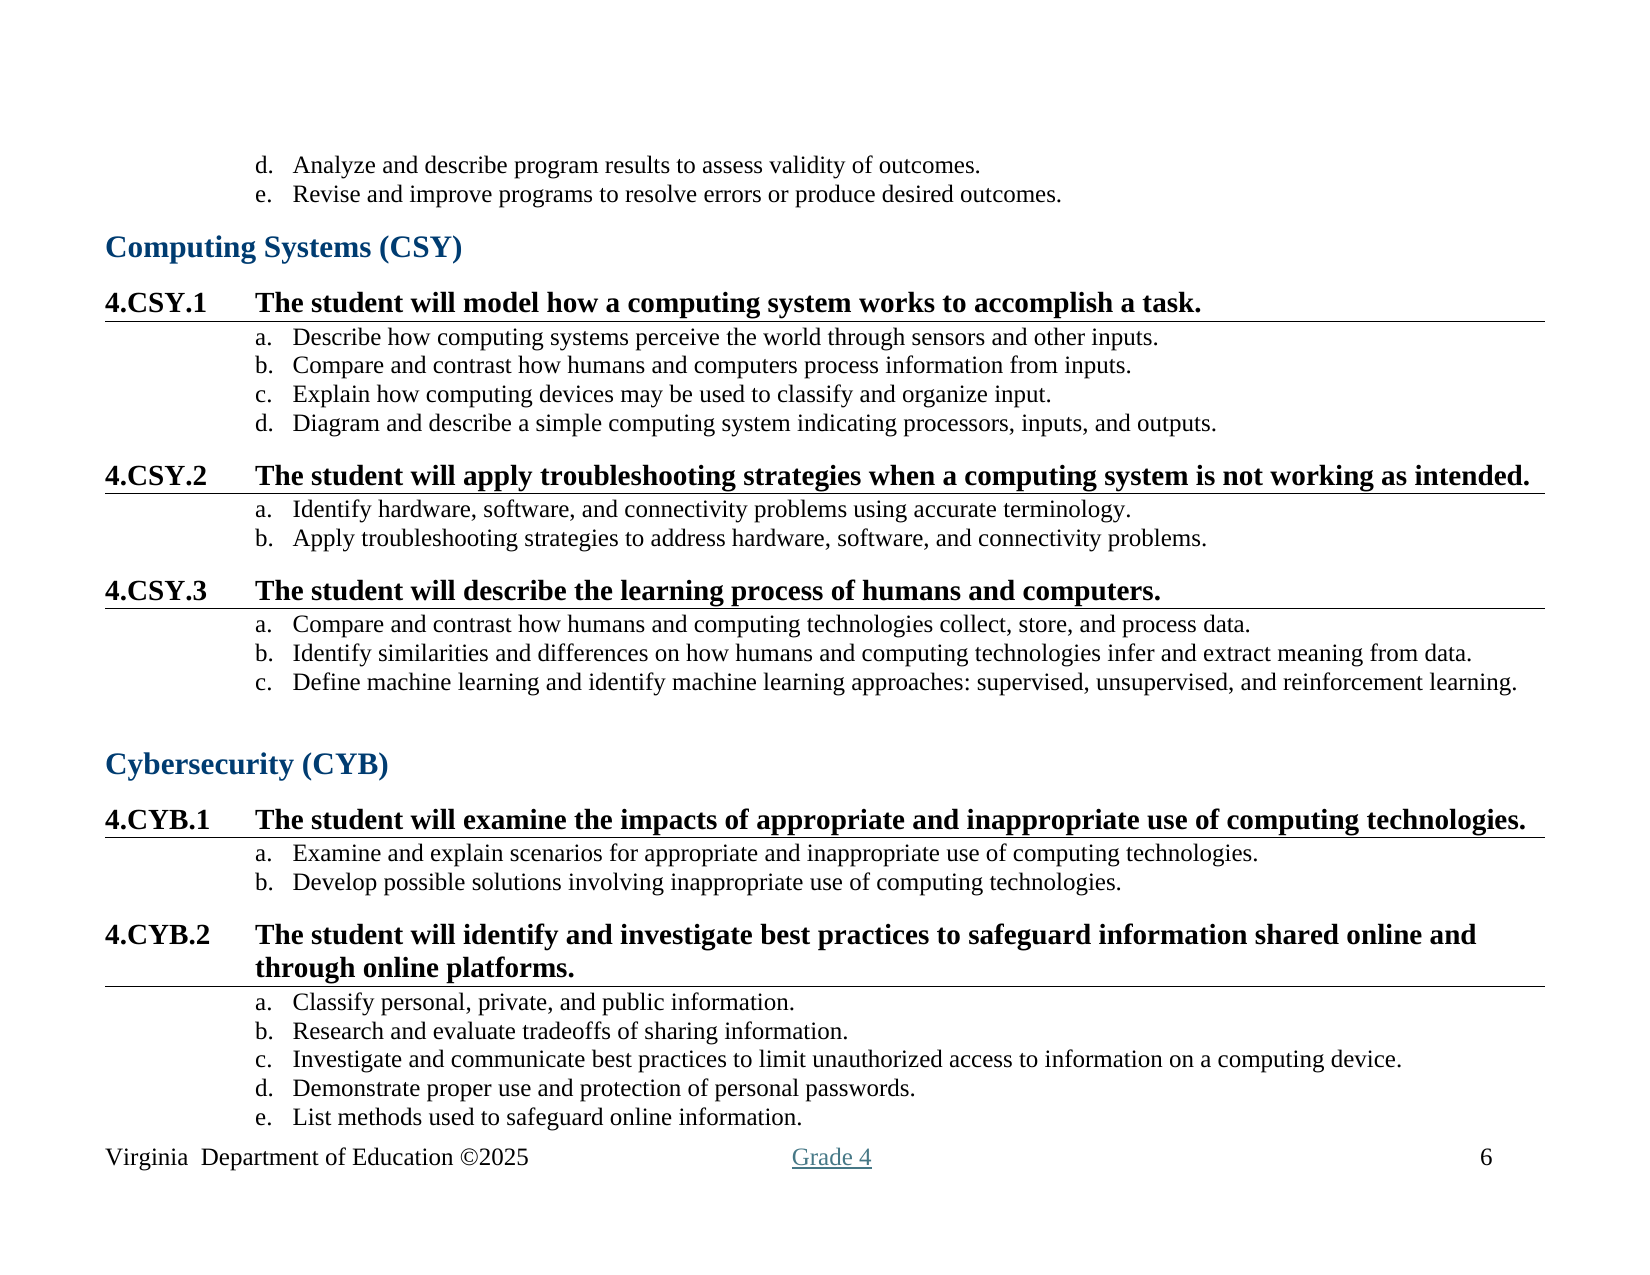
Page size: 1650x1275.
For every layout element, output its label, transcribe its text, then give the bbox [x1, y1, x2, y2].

list Identify similarities and differences on how humans and computing technologies infer and extract meaning from data. [255, 638, 1545, 667]
list Investigate and communicate best practices to limit unauthorized access to information on a computing device. [255, 1044, 1545, 1073]
list Classify personal, private, and public information. [180, 987, 1545, 1016]
list Examine and explain scenarios for appropriate and inappropriate use of computing technologies. [255, 838, 1545, 867]
subtitle 4.CYB.1 The student will examine the impacts of appropriate and inappropriate use of computing technologies. [105, 802, 1545, 837]
list Describe how computing systems perceive the world through sensors and other inputs. [255, 322, 1545, 351]
subtitle 4.CSY.3 The student will describe the learning process of humans and computers. [105, 573, 1545, 608]
list List methods used to safeguard online information. [255, 1102, 1545, 1131]
list Research and evaluate tradeoffs of sharing information. [180, 1016, 1545, 1044]
list Explain how computing devices may be used to classify and organize input. [255, 379, 1545, 408]
list Define machine learning and identify machine learning approaches: supervised, unsupervised, and reinforcement learning. [255, 667, 1545, 696]
subtitle 4.CSY.1 The student will model how a computing system works to accomplish a task. [105, 285, 1545, 321]
list Apply troubleshooting strategies to address hardware, software, and connectivity problems. [255, 523, 1545, 552]
list Compare and contrast how humans and computing technologies collect, store, and process data. [255, 609, 1545, 638]
list Develop possible solutions involving inappropriate use of computing technologies. [255, 867, 1545, 896]
list Revise and improve programs to resolve errors or produce desired outcomes. [255, 179, 1545, 207]
list Compare and contrast how humans and computers process information from inputs. [255, 351, 1545, 379]
list Analyze and describe program results to assess validity of outcomes. [255, 150, 1545, 179]
subtitle 4.CSY.2 The student will apply troubleshooting strategies when a computing system is not working as intended. [105, 458, 1545, 493]
list Demonstrate proper use and protection of personal passwords. [255, 1073, 1545, 1102]
subtitle Computing Systems (CSY) [105, 228, 1545, 264]
list Identify hardware, software, and connectivity problems using accurate terminology. [255, 494, 1545, 523]
list Diagram and describe a simple computing system indicating processors, inputs, and outputs. [255, 408, 1545, 437]
subtitle Cybersecurity (CYB) [105, 745, 1545, 781]
subtitle 4.CYB.2 The student will identify and investigate best practices to safeguard information shared online and through online platforms. [105, 917, 1545, 986]
